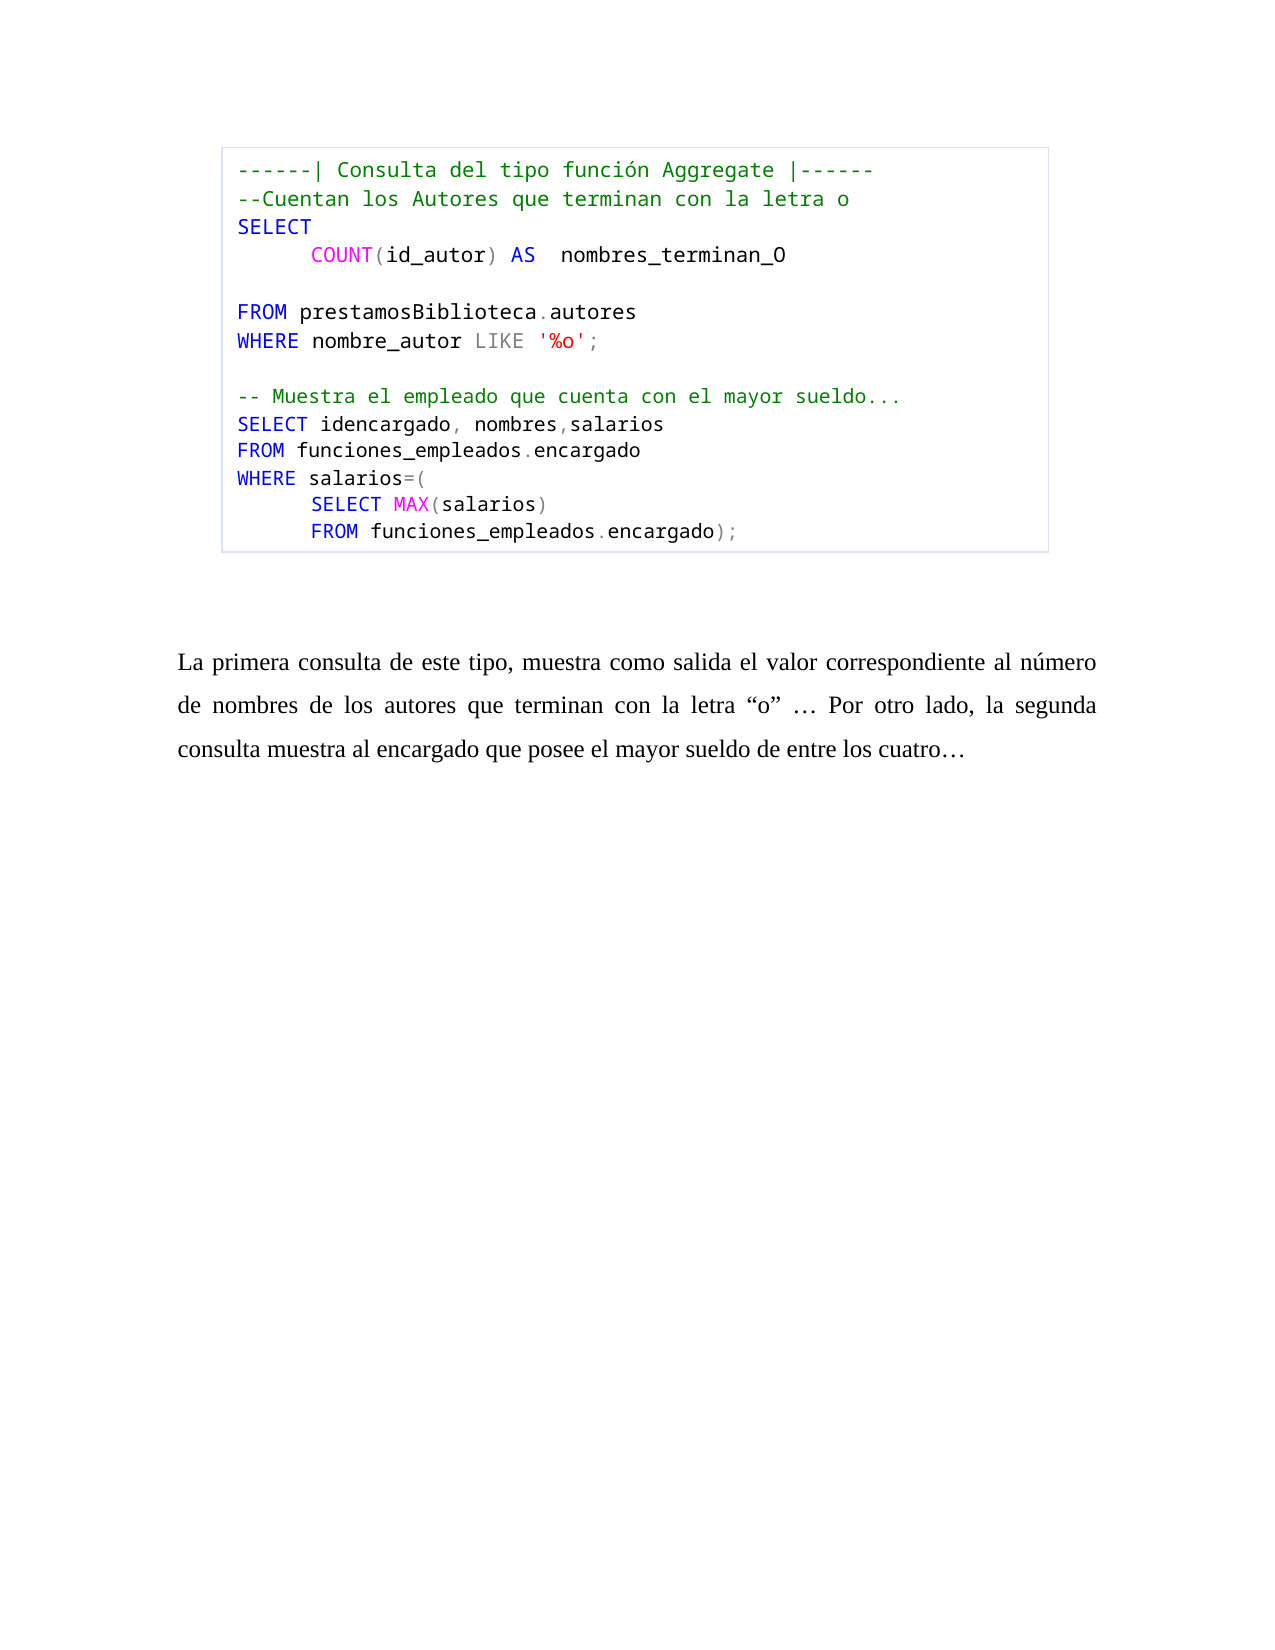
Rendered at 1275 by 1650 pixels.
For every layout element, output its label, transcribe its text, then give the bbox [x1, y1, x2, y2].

text La primera consulta de este tipo, muestra como salida el valor correspondiente al número de nombres de los autores que terminan con la letra “o” … Por otro lado, la segunda consulta muestra al encargado que posee el mayor sueldo de entre los cuatro… [177, 647, 1098, 762]
